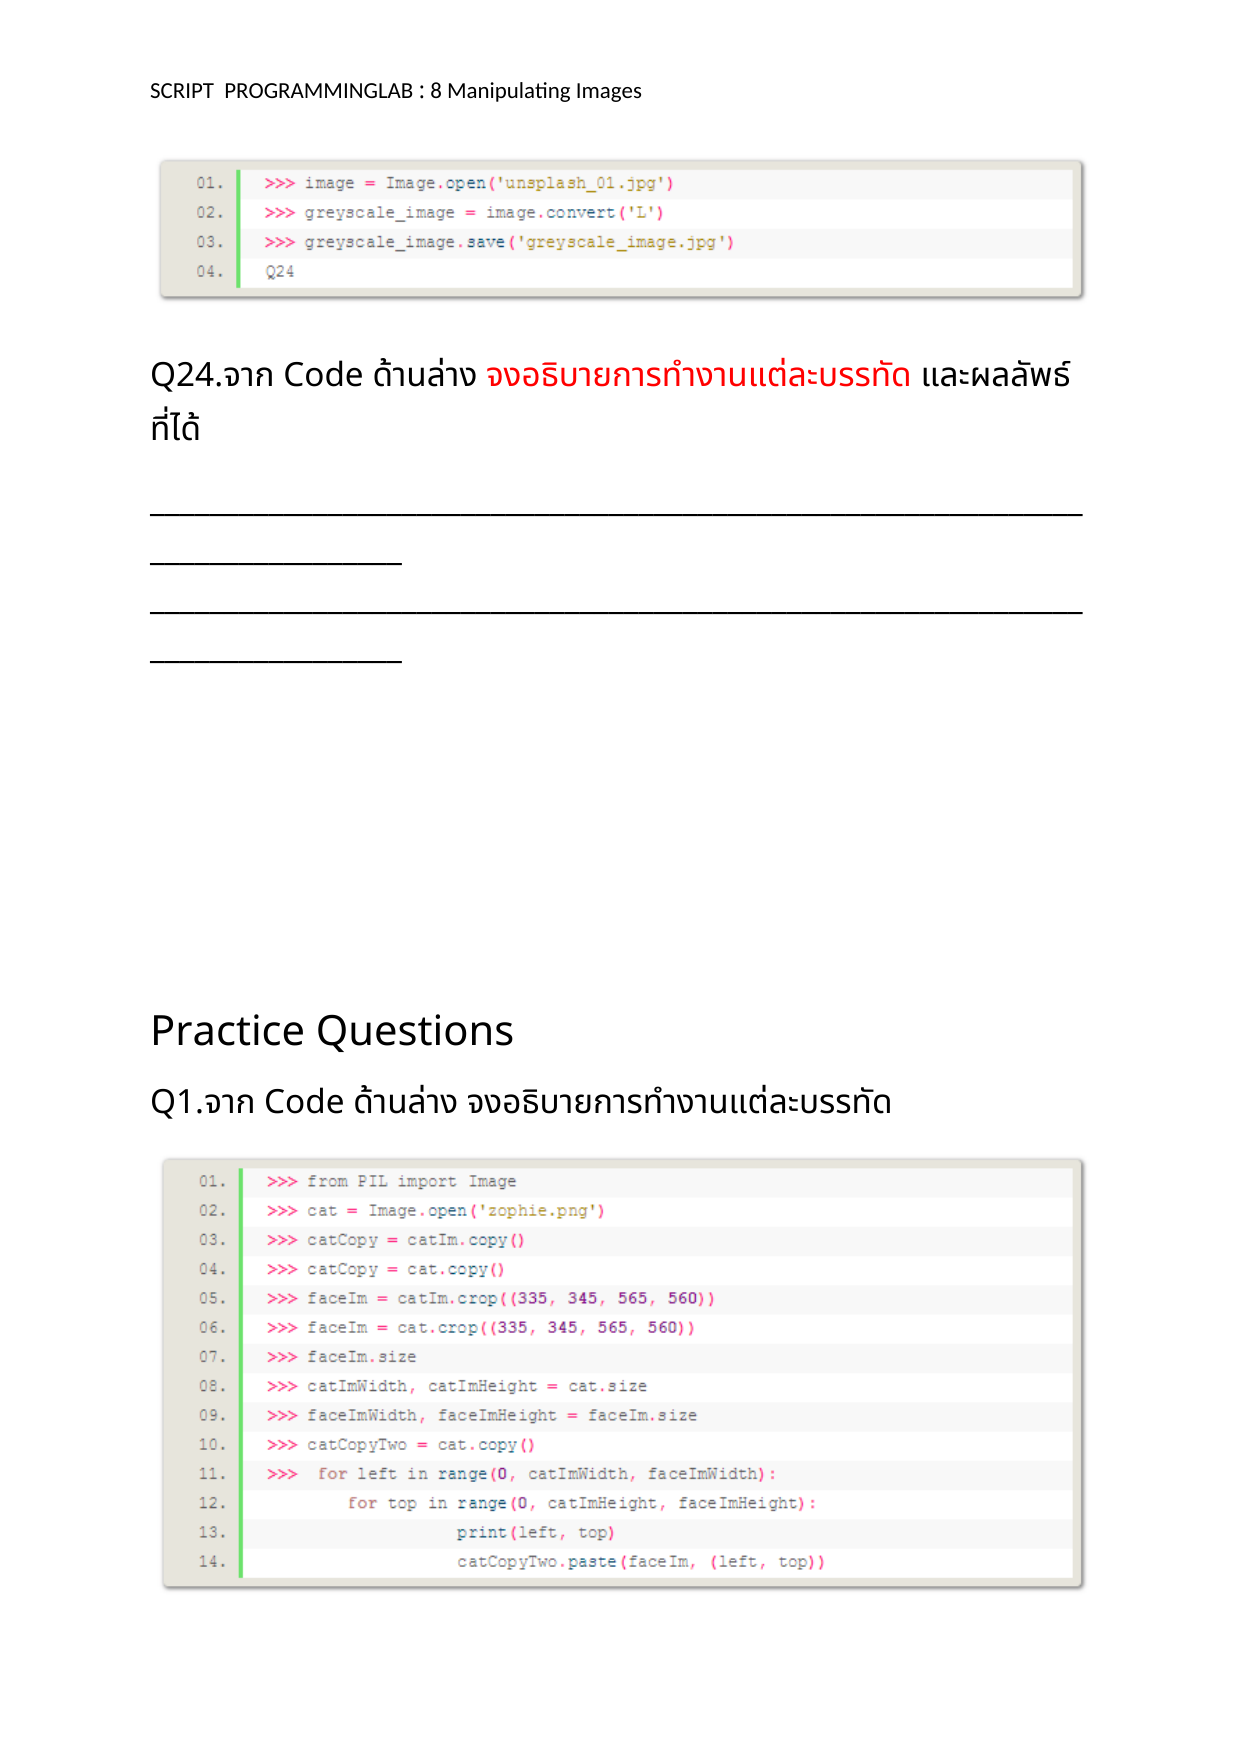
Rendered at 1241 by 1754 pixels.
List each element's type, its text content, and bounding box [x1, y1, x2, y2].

text Q1.จาก Code ด้านล่าง จงอธิบายการทำงานแต่ละบรรทัด [150, 1078, 1090, 1129]
text Q24.จาก Code ด้านล่าง จงอธิบายการทำงานแต่ละบรรทัด และผลลัพธ์ที่ได้ [150, 351, 1090, 456]
text Practice Questions [150, 1000, 1090, 1057]
picture [150, 150, 1091, 312]
picture [150, 1149, 1091, 1599]
